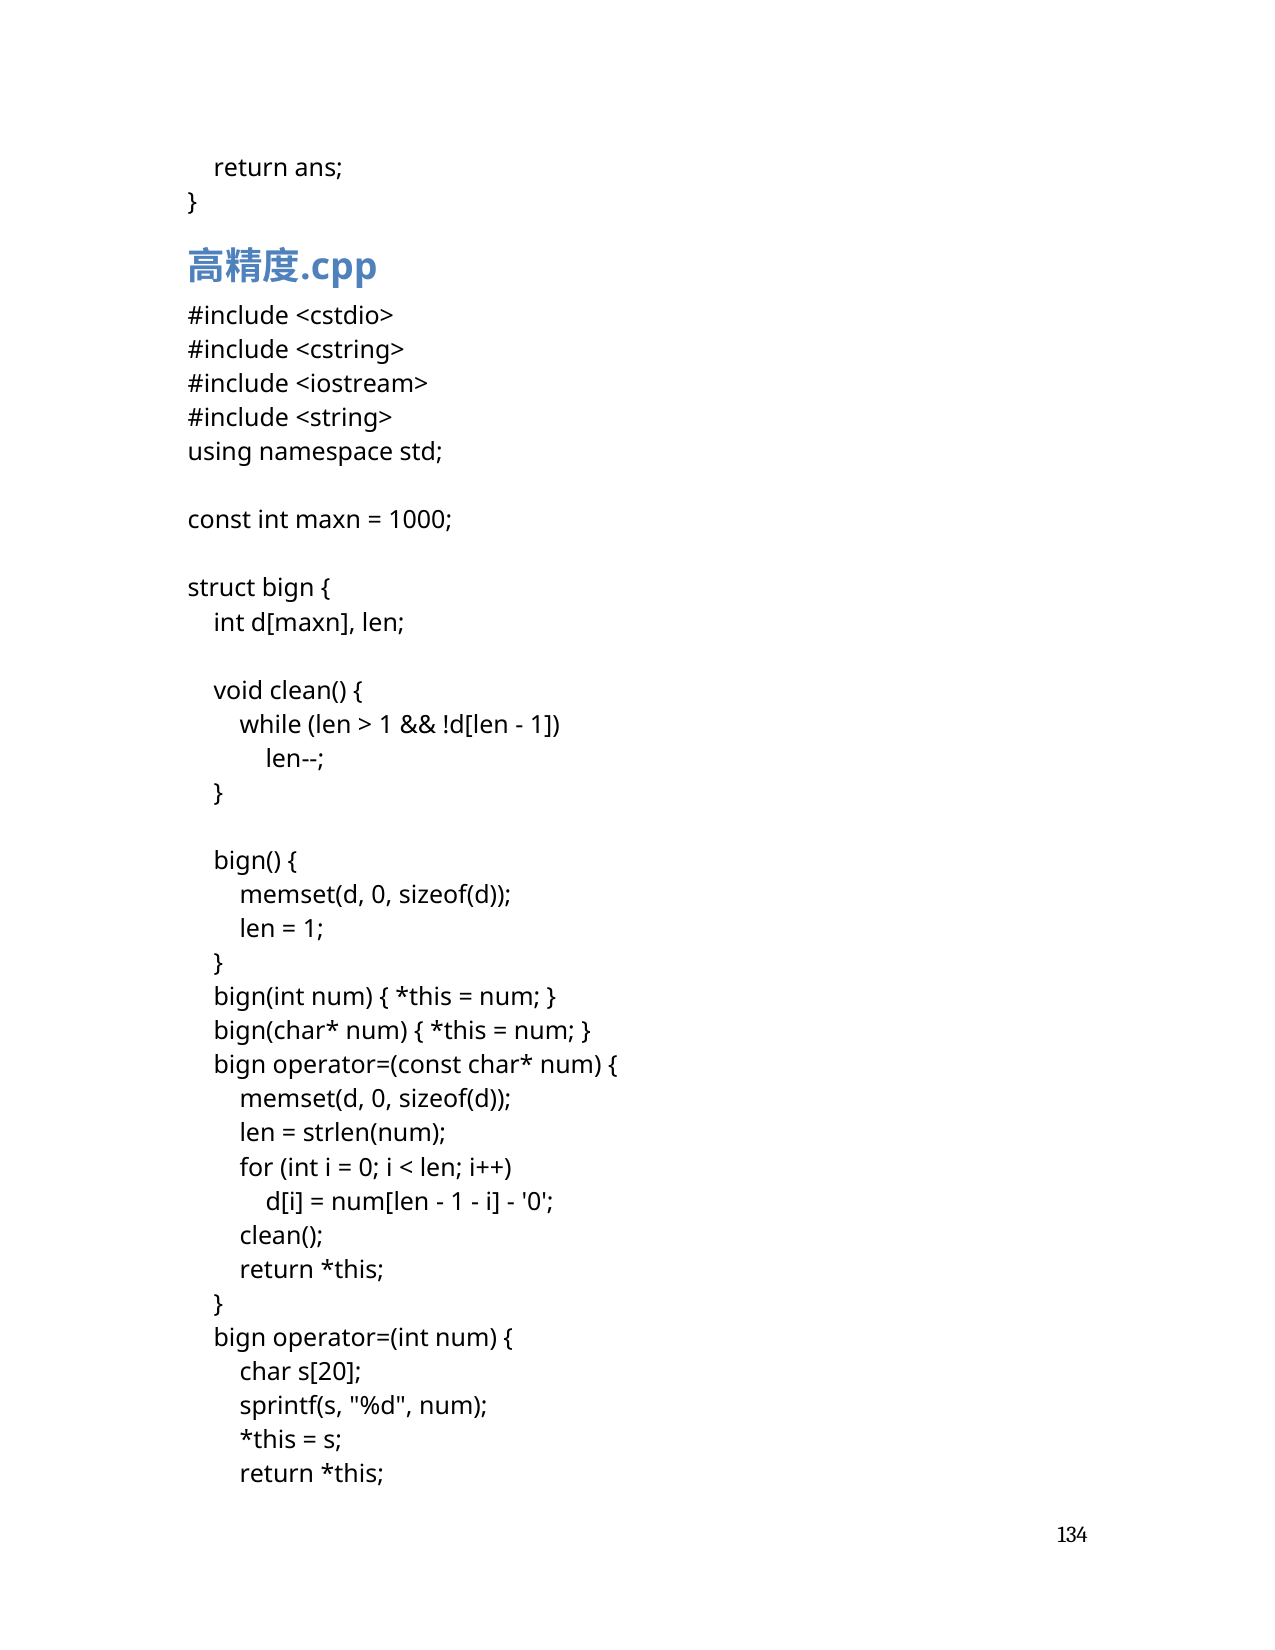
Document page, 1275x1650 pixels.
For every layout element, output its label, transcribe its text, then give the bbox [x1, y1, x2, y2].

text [187, 150, 1087, 218]
subtitle 高精度.cpp [187, 239, 1087, 290]
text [187, 298, 1087, 1490]
